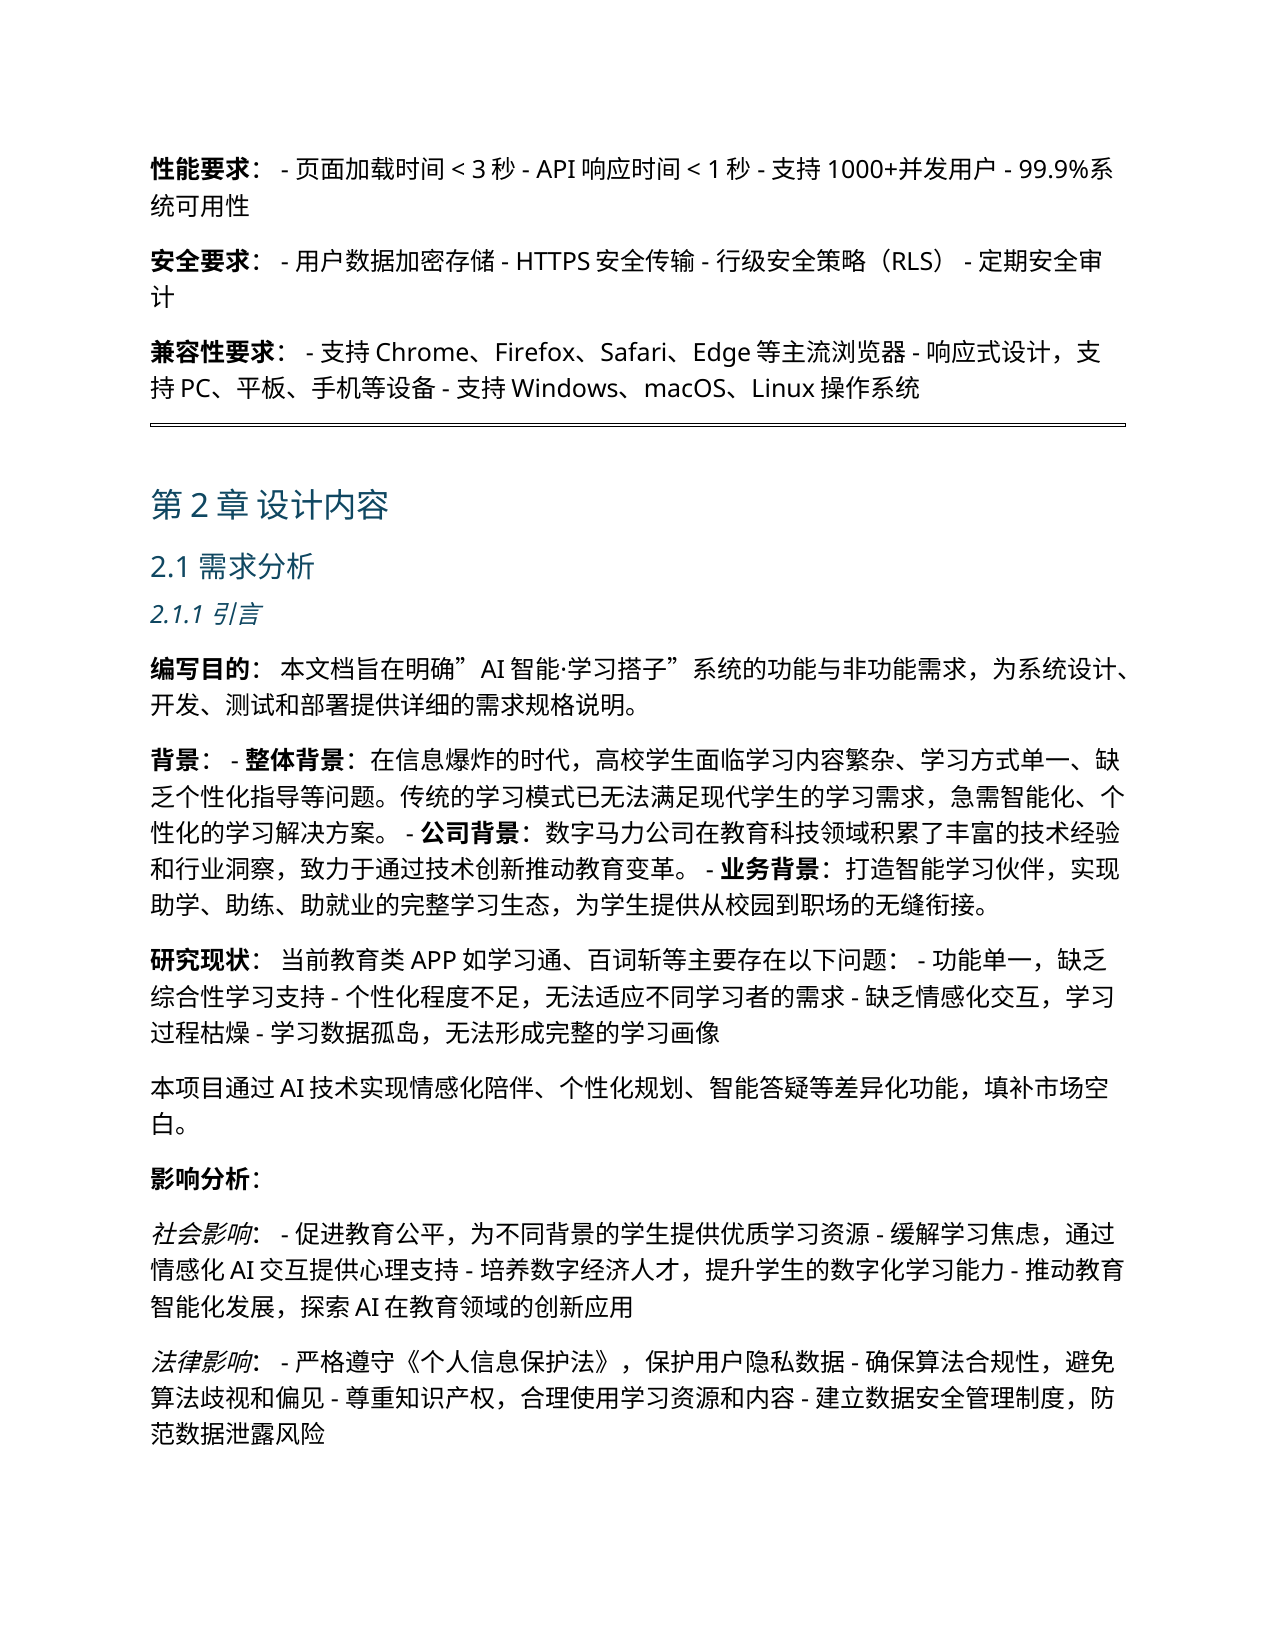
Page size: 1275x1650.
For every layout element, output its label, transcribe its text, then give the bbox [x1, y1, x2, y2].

text 性能要求： - 页面加载时间 < 3秒 - API响应时间 < 1秒 - 支持1000+并发用户 - 99.9%系统可用性 [150, 150, 1125, 222]
subtitle 2.1 需求分析 [150, 544, 1125, 586]
text 法律影响： - 严格遵守《个人信息保护法》，保护用户隐私数据 - 确保算法合规性，避免算法歧视和偏见 - 尊重知识产权，合理使用学习资源和内容 - 建立数据安全管理制度，防范数据泄露风险 [150, 1342, 1125, 1451]
text 编写目的： 本文档旨在明确”AI智能·学习搭子”系统的功能与非功能需求，为系统设计、开发、测试和部署提供详细的需求规格说明。 [150, 649, 1125, 722]
text 兼容性要求： - 支持Chrome、Firefox、Safari、Edge等主流浏览器 - 响应式设计，支持PC、平板、手机等设备 - 支持Windows、macOS、Linux操作系统 [150, 332, 1125, 405]
text 研究现状： 当前教育类APP如学习通、百词斩等主要存在以下问题： - 功能单一，缺乏综合性学习支持 - 个性化程度不足，无法适应不同学习者的需求 - 缺乏情感化交互，学习过程枯燥 - 学习数据孤岛，无法形成完整的学习画像 [150, 941, 1125, 1049]
text 影响分析： [150, 1159, 1125, 1196]
text 背景： - 整体背景：在信息爆炸的时代，高校学生面临学习内容繁杂、学习方式单一、缺乏个性化指导等问题。传统的学习模式已无法满足现代学生的学习需求，急需智能化、个性化的学习解决方案。 - 公司背景：数字马力公司在教育科技领域积累了丰富的技术经验和行业洞察，致力于通过技术创新推动教育变革。 - 业务背景：打造智能学习伙伴，实现助学、助练、助就业的完整学习生态，为学生提供从校园到职场的无缝衔接。 [150, 741, 1125, 922]
subtitle 2.1.1 引言 [150, 594, 1125, 631]
subtitle 第2章 设计内容 [150, 479, 1125, 527]
text 本项目通过AI技术实现情感化陪伴、个性化规划、智能答疑等差异化功能，填补市场空白。 [150, 1068, 1125, 1141]
text 安全要求： - 用户数据加密存储 - HTTPS安全传输 - 行级安全策略（RLS） - 定期安全审计 [150, 241, 1125, 314]
text 社会影响： - 促进教育公平，为不同背景的学生提供优质学习资源 - 缓解学习焦虑，通过情感化AI交互提供心理支持 - 培养数字经济人才，提升学生的数字化学习能力 - 推动教育智能化发展，探索AI在教育领域的创新应用 [150, 1214, 1125, 1323]
